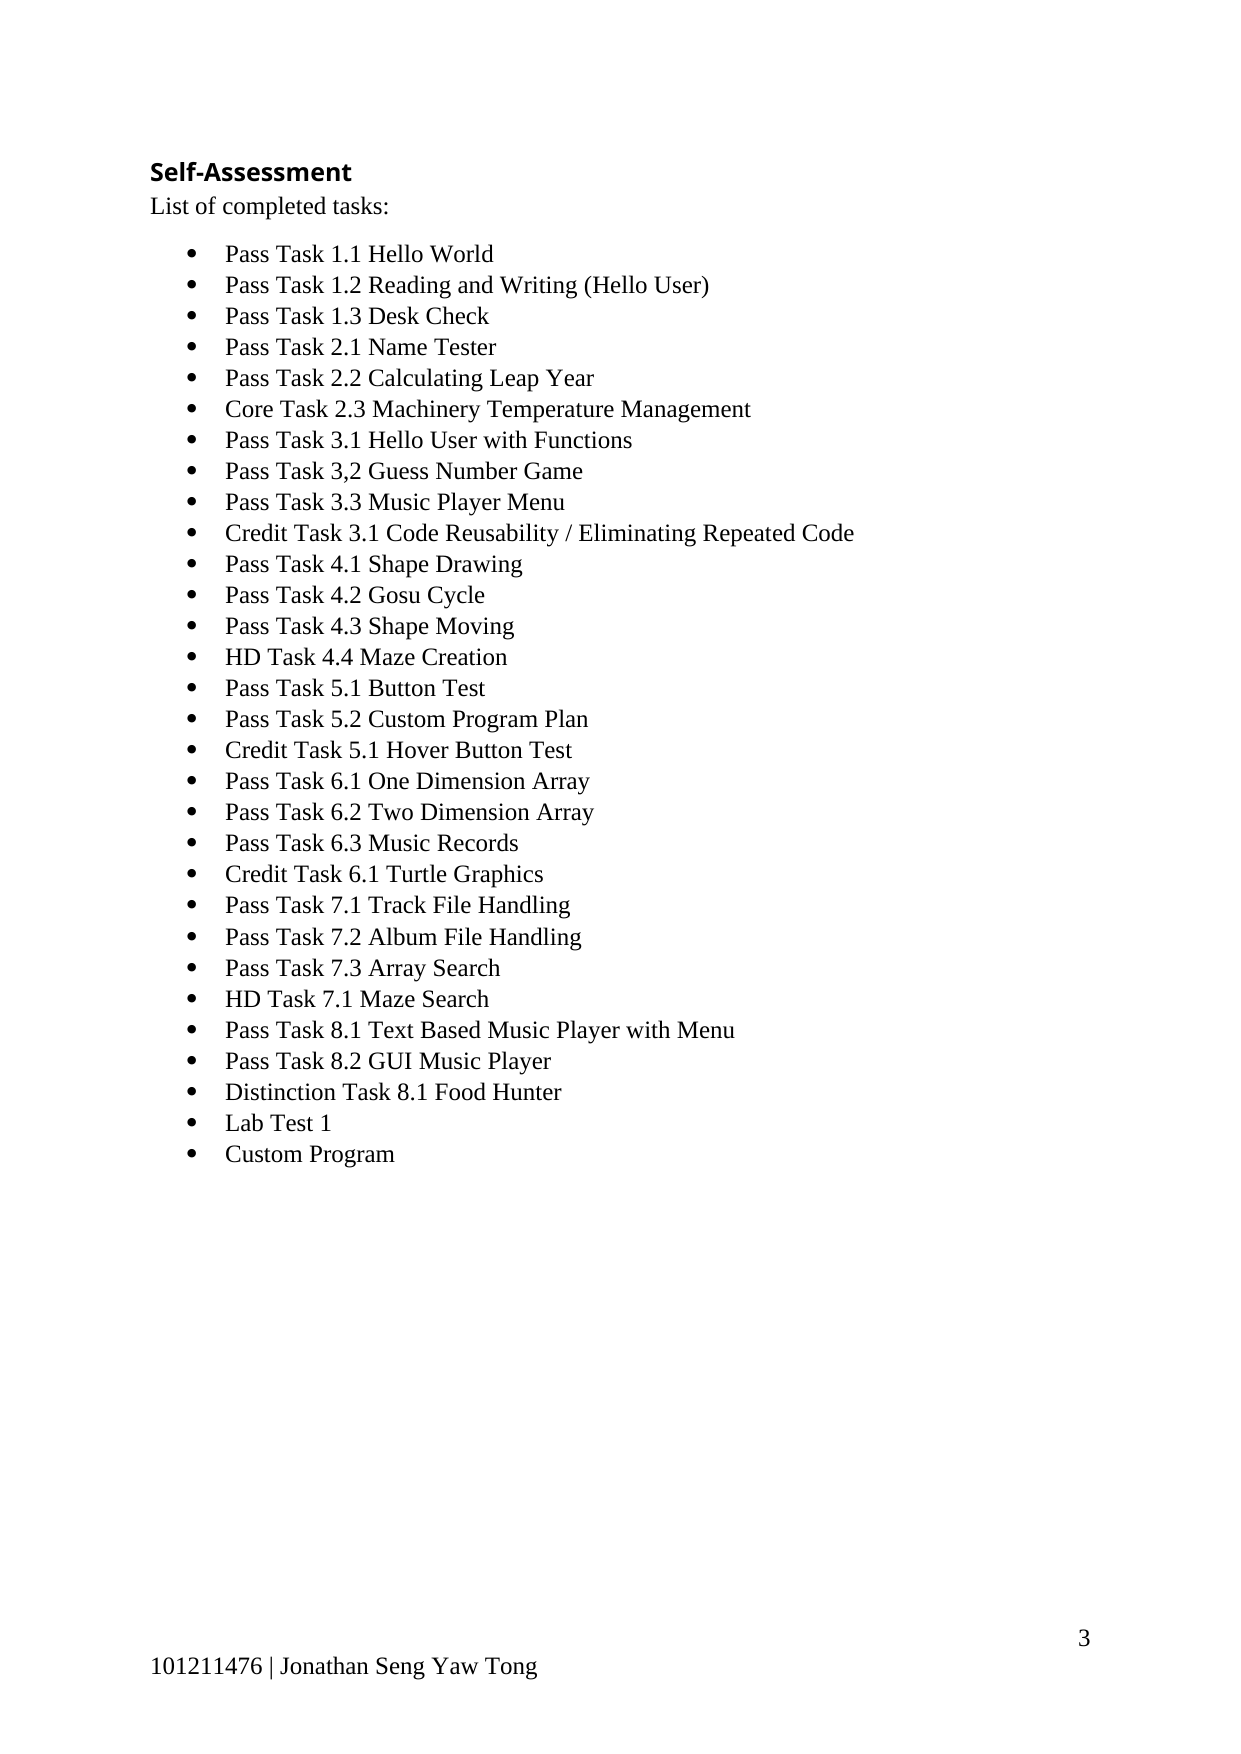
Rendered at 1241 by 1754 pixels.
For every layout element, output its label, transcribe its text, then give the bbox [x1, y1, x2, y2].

list Pass Task 2.1 Name Tester [187, 332, 1090, 361]
list Pass Task 6.1 One Dimension Array [187, 766, 1090, 795]
list Pass Task 1.1 Hello World [187, 239, 1090, 267]
list Pass Task 6.3 Music Records [187, 828, 1090, 857]
list Pass Task 8.1 Text Based Music Player with Menu [187, 1015, 1090, 1043]
list Pass Task 1.2 Reading and Writing (Hello User) [187, 270, 1090, 298]
list Pass Task 2.2 Calculating Leap Year [187, 363, 1090, 392]
list Pass Task 3.1 Hello User with Functions [187, 425, 1090, 454]
list Credit Task 6.1 Turtle Graphics [187, 859, 1090, 888]
list Credit Task 3.1 Code Reusability / Eliminating Repeated Code [187, 518, 1090, 547]
list Custom Program [187, 1139, 1090, 1168]
text List of completed tasks: [150, 191, 1090, 220]
subtitle Self-Assessment [150, 154, 1090, 188]
list Pass Task 4.2 Gosu Cycle [187, 580, 1090, 609]
list Pass Task 4.3 Shape Moving [187, 611, 1090, 640]
list Pass Task 6.2 Two Dimension Array [187, 797, 1090, 826]
list Lab Test 1 [187, 1108, 1090, 1137]
list Pass Task 5.1 Button Test [187, 673, 1090, 702]
list Pass Task 4.1 Shape Drawing [187, 549, 1090, 578]
list Pass Task 7.2 Album File Handling [187, 922, 1090, 950]
list HD Task 4.4 Maze Creation [187, 642, 1090, 671]
list Pass Task 7.3 Array Search [187, 953, 1090, 981]
list Pass Task 3.3 Music Player Menu [187, 487, 1090, 516]
list Distinction Task 8.1 Food Hunter [187, 1077, 1090, 1106]
list Pass Task 7.1 Track File Handling [187, 891, 1090, 919]
list HD Task 7.1 Maze Search [187, 984, 1090, 1012]
list Pass Task 1.3 Desk Check [187, 301, 1090, 329]
list Core Task 2.3 Machinery Temperature Management [187, 394, 1090, 423]
list Pass Task 8.2 GUI Music Player [187, 1046, 1090, 1074]
list Pass Task 3,2 Guess Number Game [187, 456, 1090, 485]
list Credit Task 5.1 Hover Button Test [187, 735, 1090, 764]
list Pass Task 5.2 Custom Program Plan [187, 704, 1090, 733]
